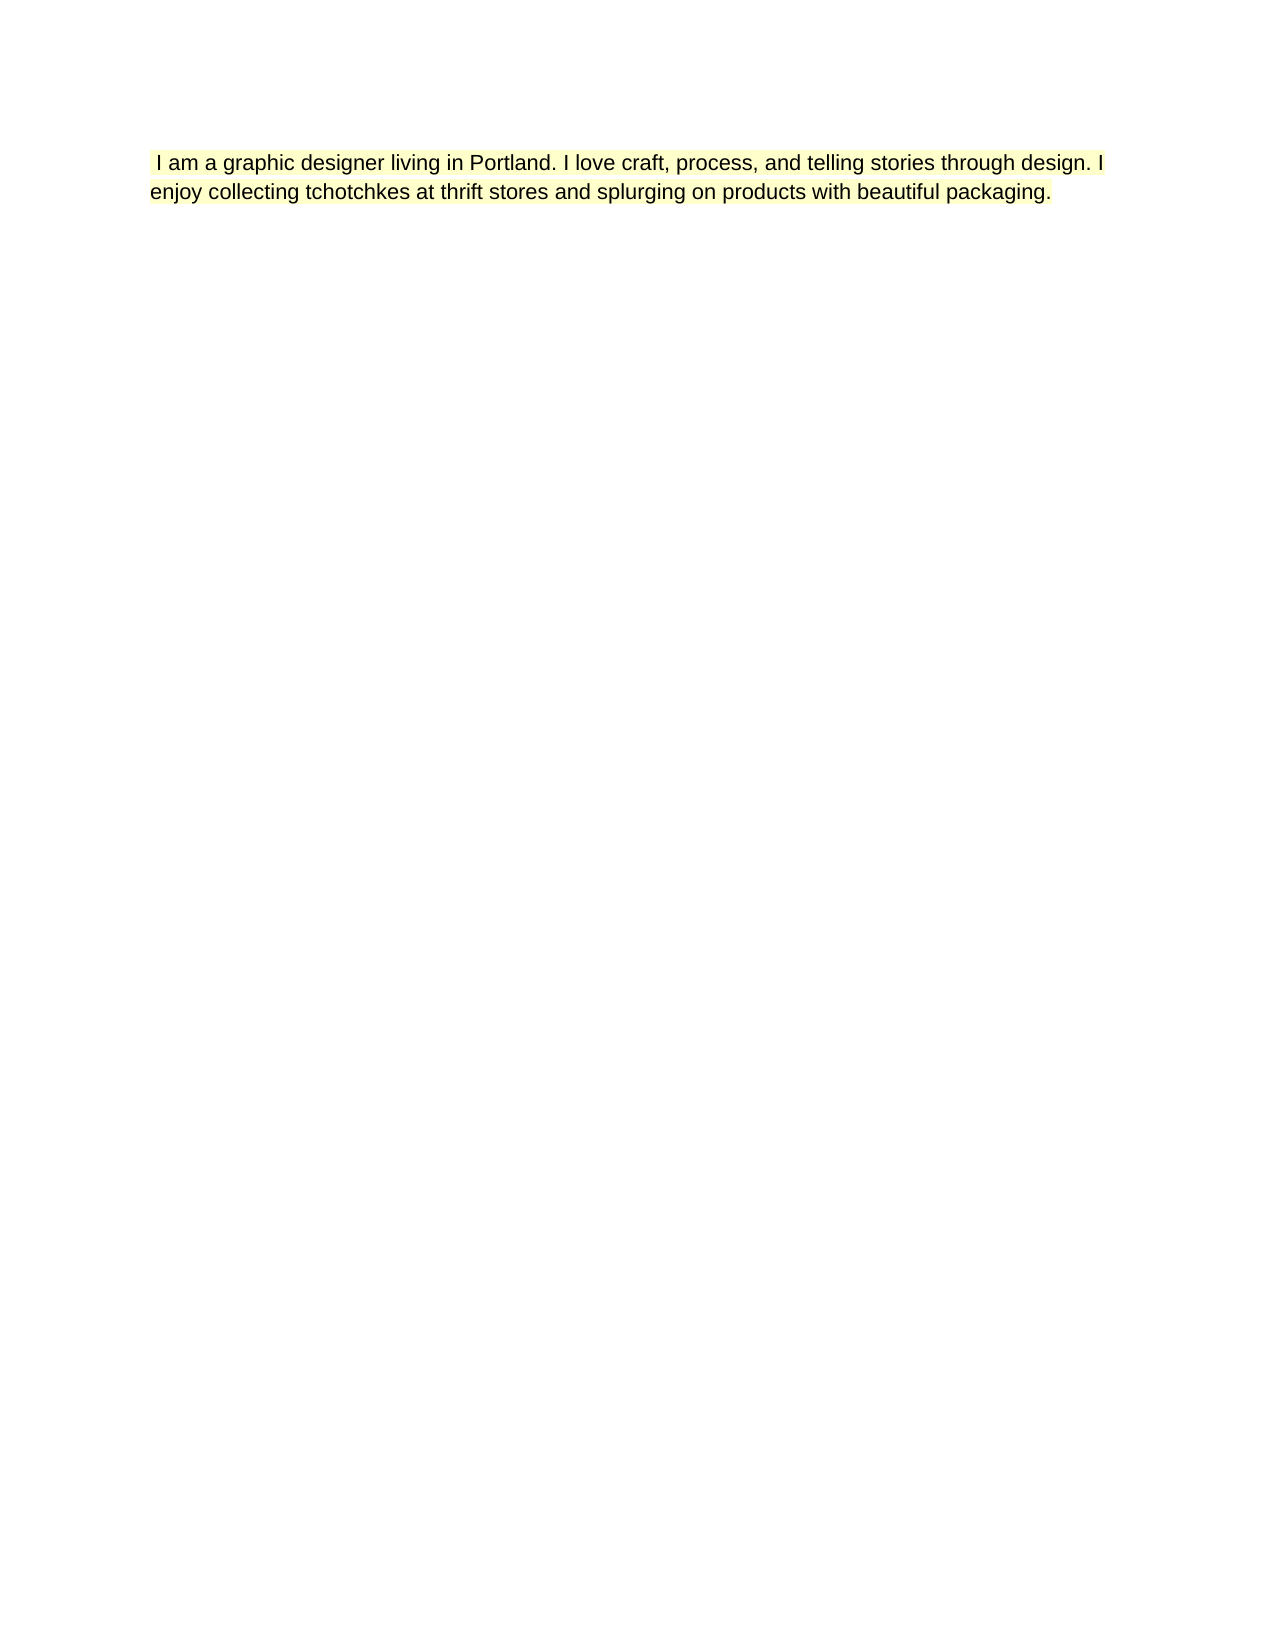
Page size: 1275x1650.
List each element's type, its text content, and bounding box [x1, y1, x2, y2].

text I am a graphic designer living in Portland. I love craft, process, and telling stories through design. I enjoy collecting tchotchkes at thrift stores and splurging on products with beautiful packaging. [150, 150, 1125, 204]
